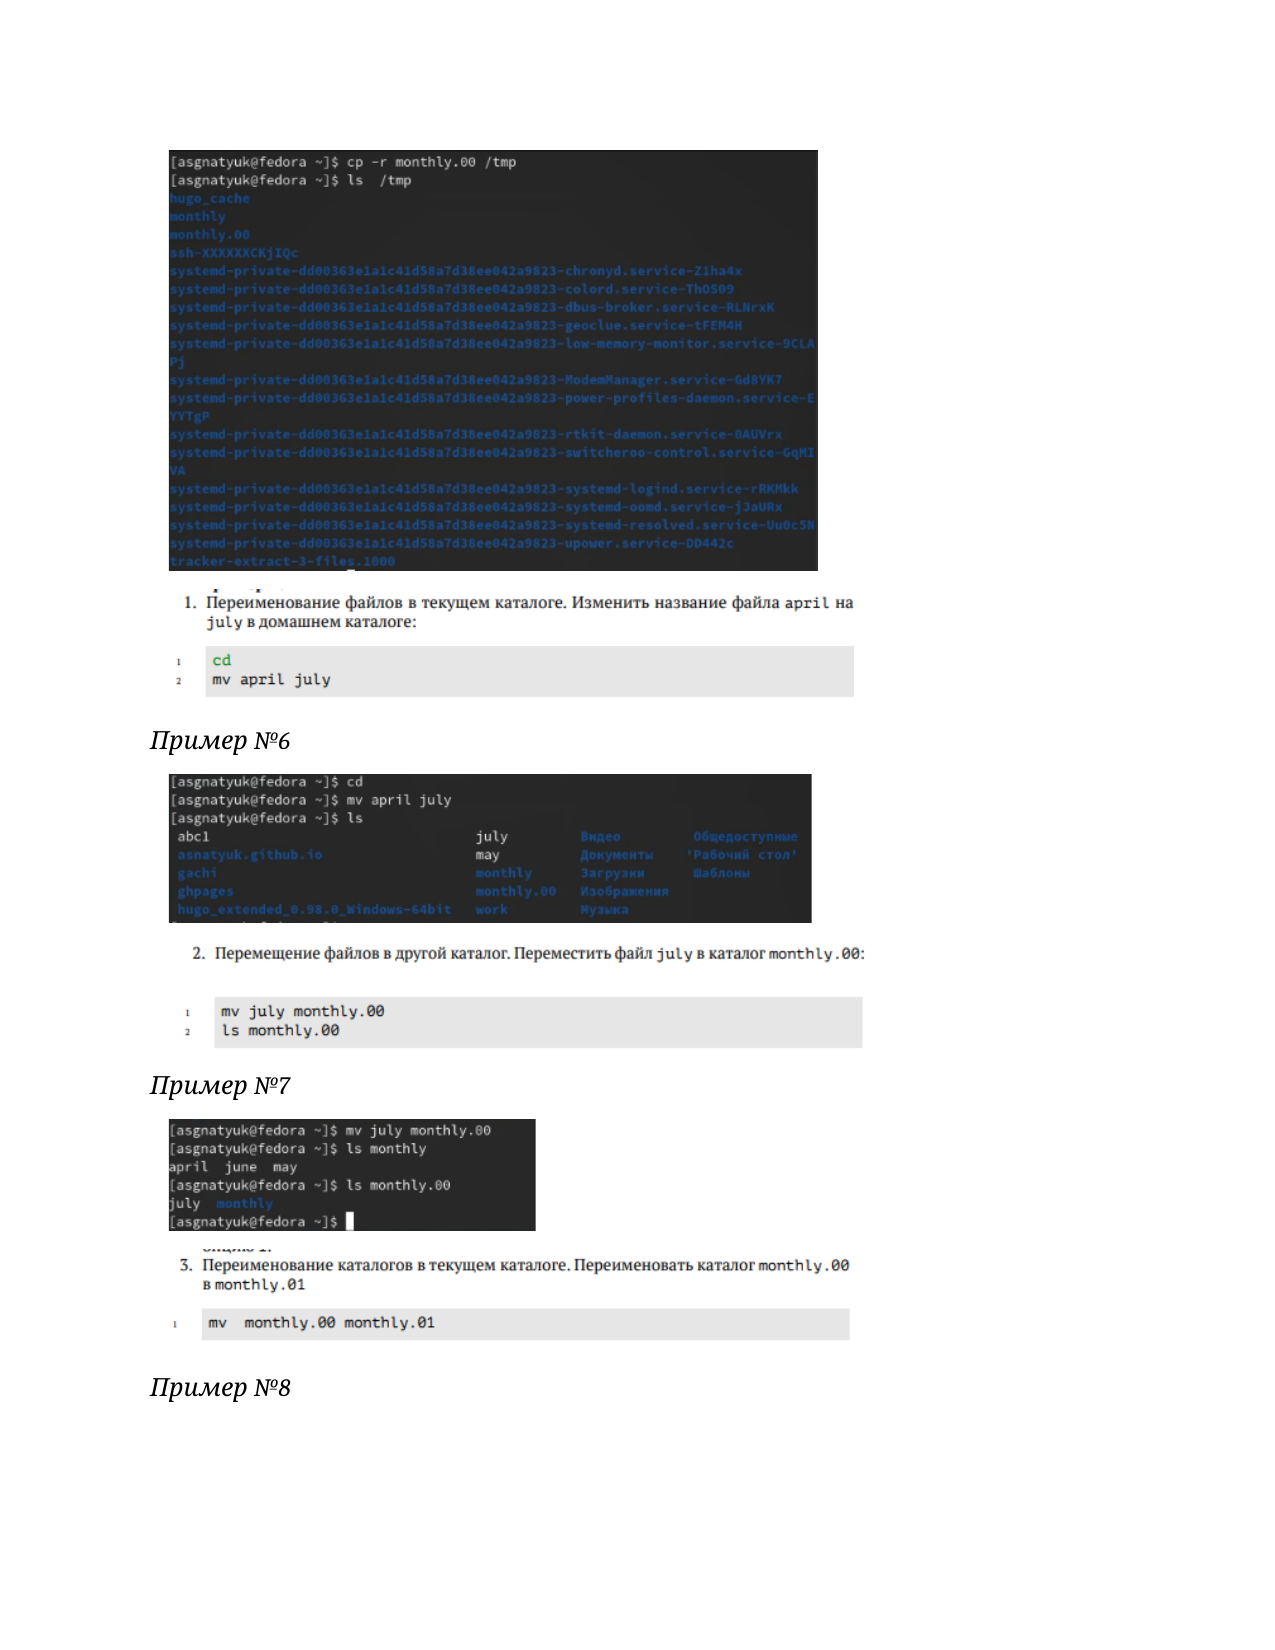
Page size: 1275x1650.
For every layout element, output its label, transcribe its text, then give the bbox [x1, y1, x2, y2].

picture [168, 1249, 870, 1353]
text Пример №6 [150, 727, 1125, 755]
picture [168, 774, 812, 923]
text Пример №7 [150, 1072, 1125, 1101]
picture [168, 1119, 536, 1231]
picture [168, 150, 818, 571]
picture [168, 589, 863, 706]
picture [168, 941, 883, 1052]
text Пример №8 [150, 1373, 1125, 1402]
